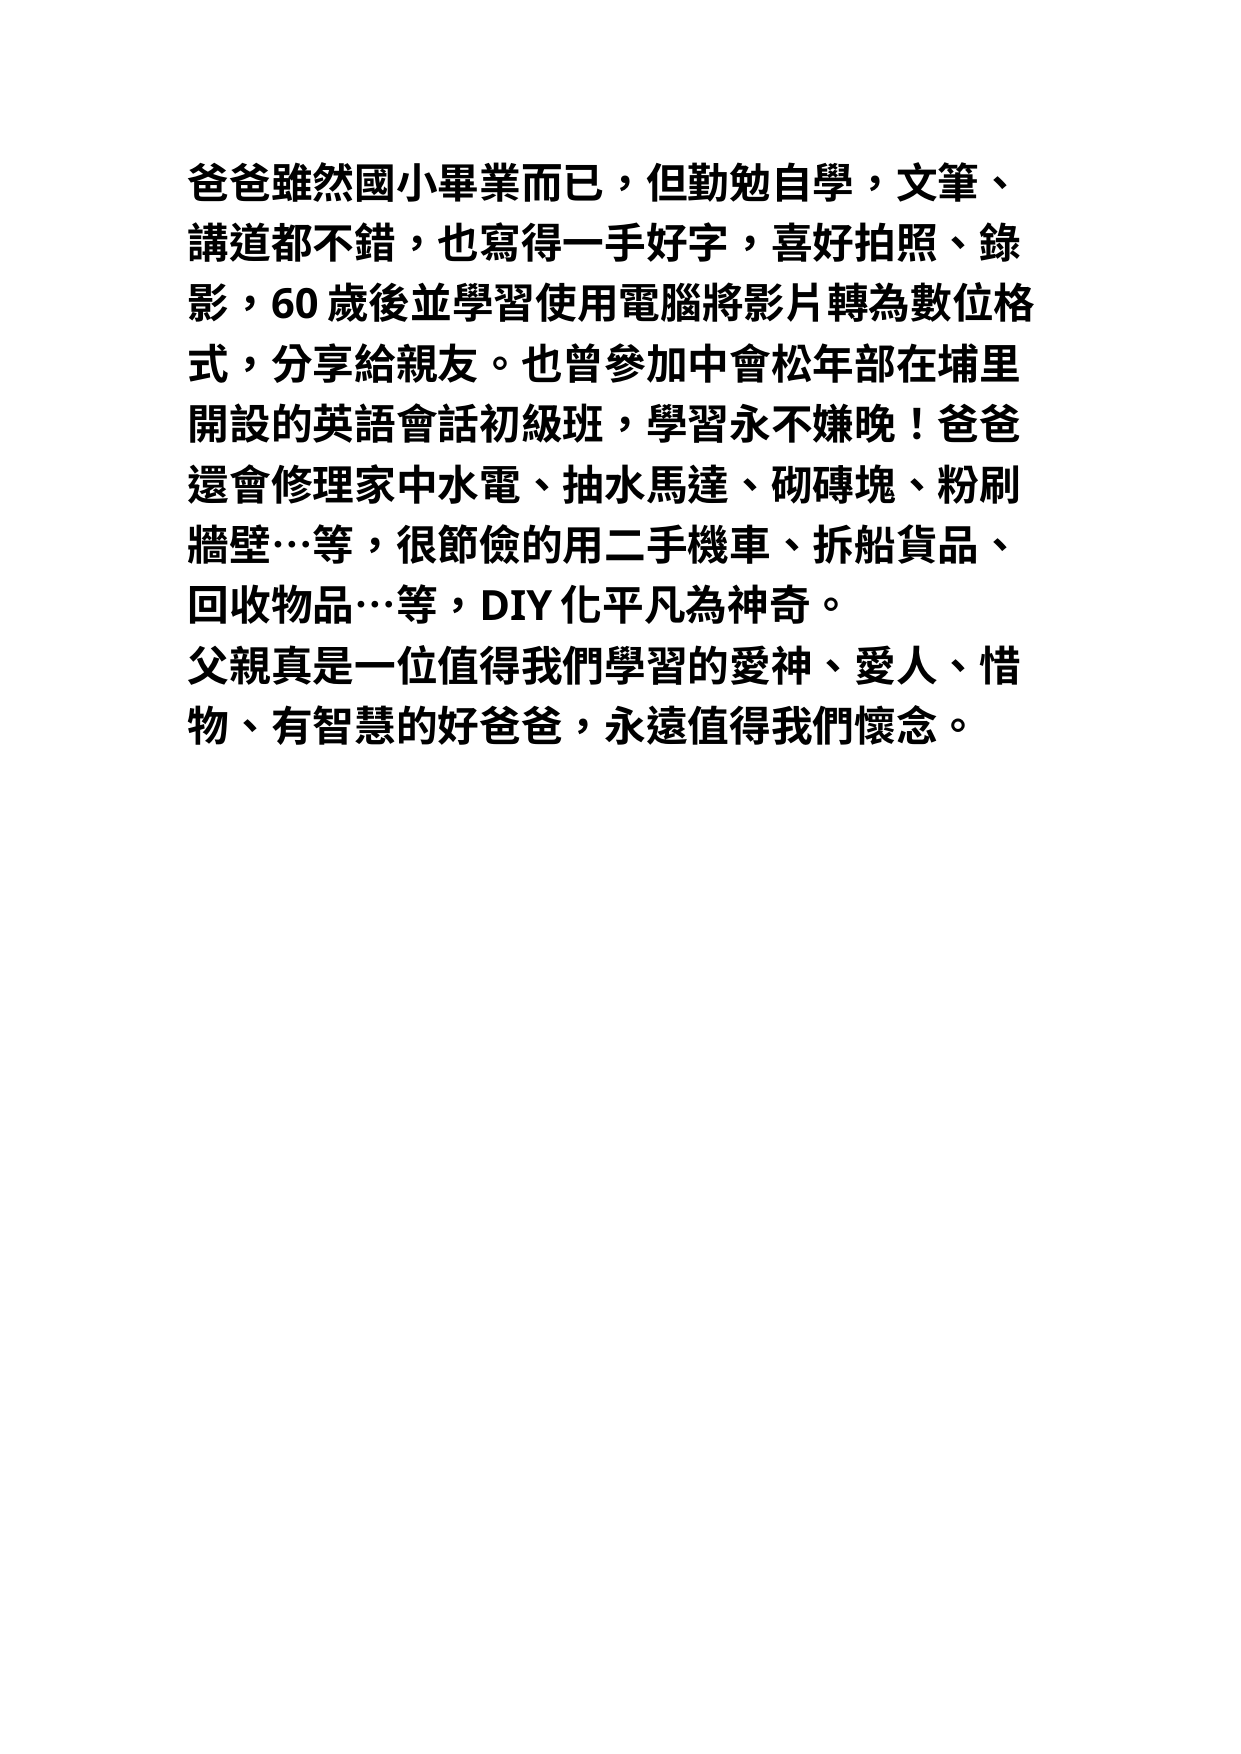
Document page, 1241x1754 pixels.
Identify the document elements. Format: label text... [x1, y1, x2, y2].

text 父親真是一位值得我們學習的愛神、愛人、惜物、有智慧的好爸爸，永遠值得我們懷念。 [187, 633, 1053, 753]
text 爸爸雖然國小畢業而已，但勤勉自學，文筆、講道都不錯，也寫得一手好字，喜好拍照、錄影，60歲後並學習使用電腦將影片轉為數位格式，分享給親友。也曾參加中會松年部在埔里開設的英語會話初級班，學習永不嫌晚！爸爸還會修理家中水電、抽水馬達、砌磚塊、粉刷牆壁…等，很節儉的用二手機車、拆船貨品、回收物品…等，DIY化平凡為神奇。 [187, 150, 1053, 633]
